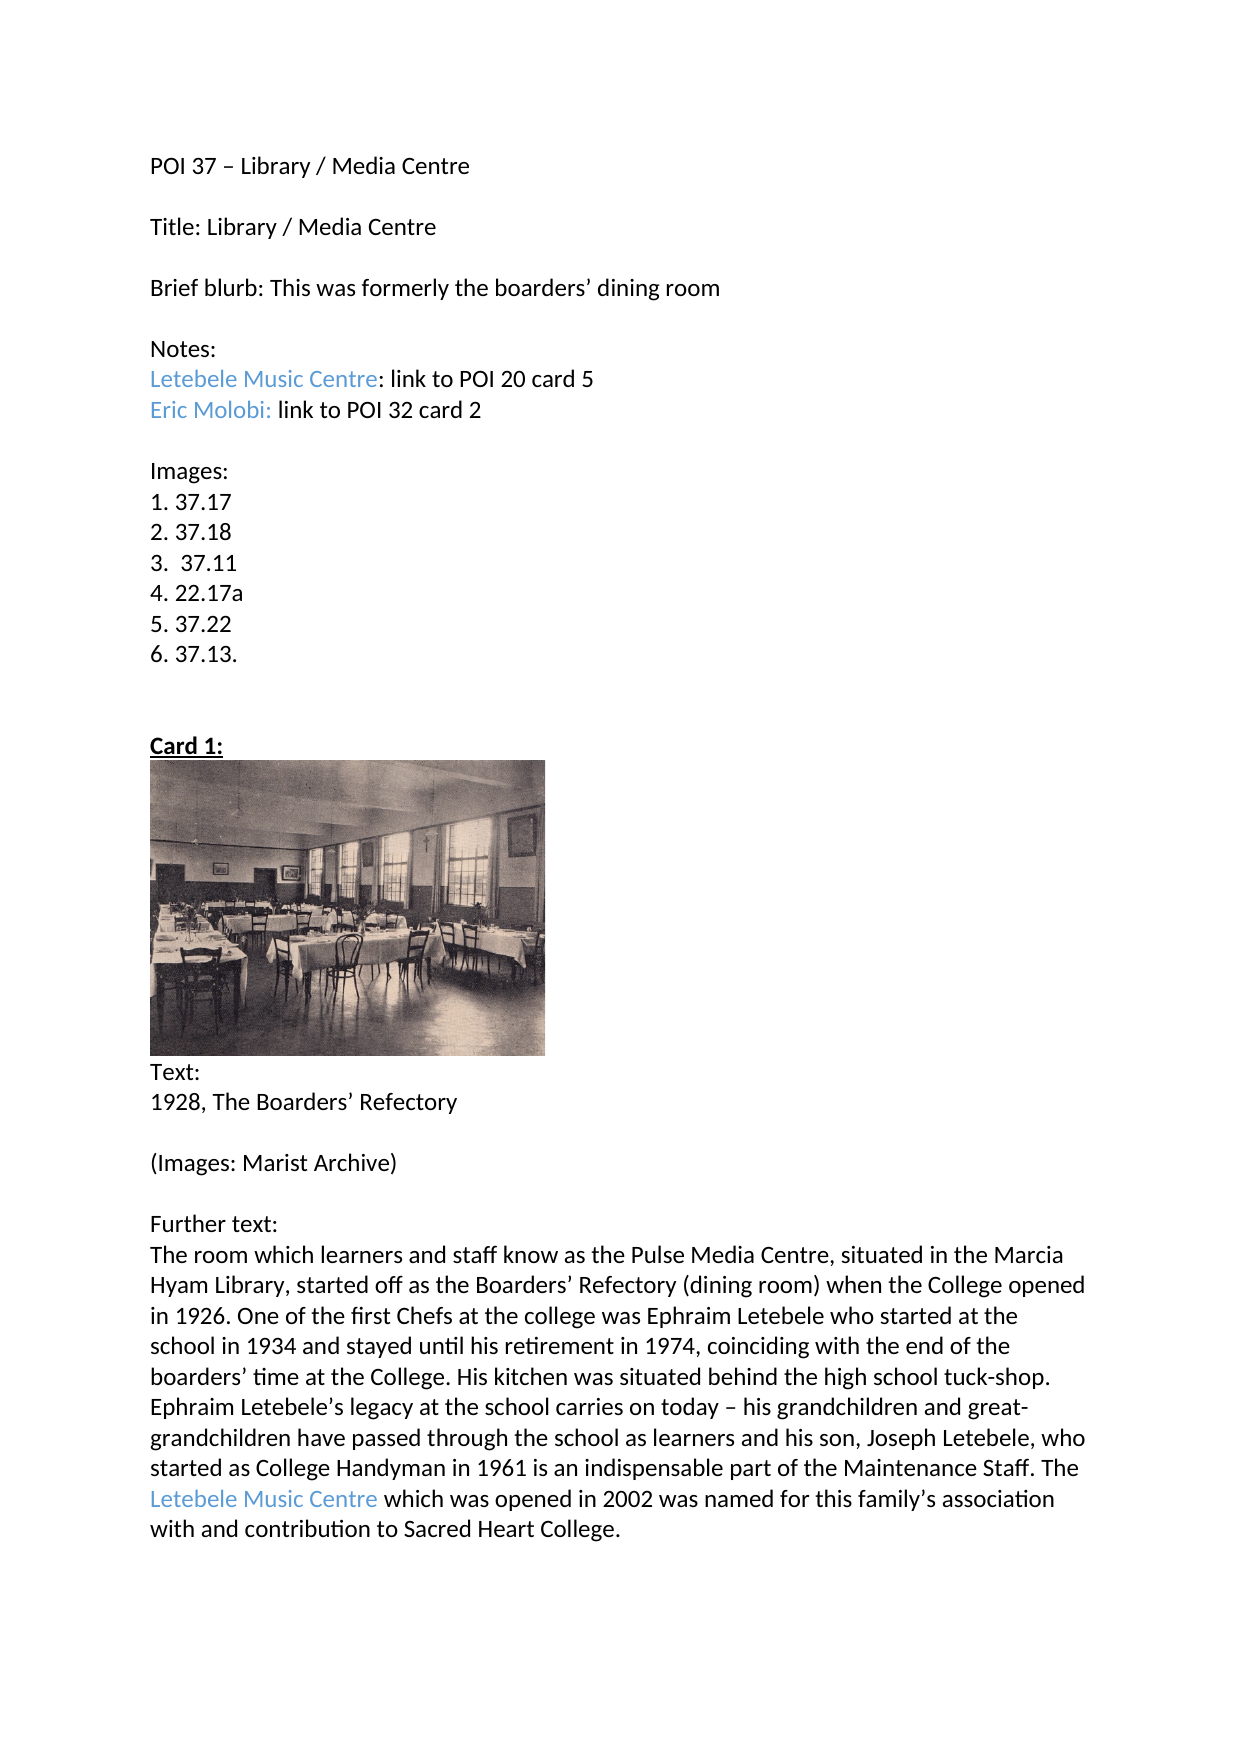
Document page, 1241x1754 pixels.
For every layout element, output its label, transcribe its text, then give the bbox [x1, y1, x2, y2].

text 5. 37.22 [150, 608, 1090, 638]
text Text: [150, 1056, 1090, 1086]
text 3. 37.11 [150, 547, 1090, 577]
picture [150, 760, 546, 1056]
text 6. 37.13. [150, 638, 1090, 669]
text Brief blurb: This was formerly the boarders’ dining room [150, 272, 1090, 303]
text Further text: [150, 1208, 1090, 1239]
text POI 37 – Library / Media Centre [150, 150, 1090, 181]
text 1928, The Boarders’ Refectory [150, 1086, 1090, 1117]
text Images: [150, 455, 1090, 486]
text (Images: Marist Archive) [150, 1147, 1090, 1178]
text Notes: [150, 333, 1090, 364]
text Eric Molobi: link to POI 32 card 2 [150, 394, 1090, 425]
text Title: Library / Media Centre [150, 211, 1090, 242]
text 4. 22.17a [150, 577, 1090, 608]
text Letebele Music Centre: link to POI 20 card 5 [150, 364, 1090, 394]
text 2. 37.18 [150, 516, 1090, 547]
text 1. 37.17 [150, 486, 1090, 516]
text Card 1: [150, 730, 1090, 760]
text The room which learners and staff know as the Pulse Media Centre, situated in the Marcia Hyam Library, started off as the Boarders’ Refectory (dining room) when the College opened in 1926. One of the first Chefs at the college was Ephraim Letebele who started at the school in 1934 and stayed until his retirement in 1974, coinciding with the end of the boarders’ time at the College. His kitchen was situated behind the high school tuck-shop. Ephraim Letebele’s legacy at the school carries on today – his grandchildren and great-grandchildren have passed through the school as learners and his son, Joseph Letebele, who started as College Handyman in 1961 is an indispensable part of the Maintenance Staff. The Letebele Music Centre which was opened in 2002 was named for this family’s association with and contribution to Sacred Heart College. [150, 1239, 1090, 1544]
